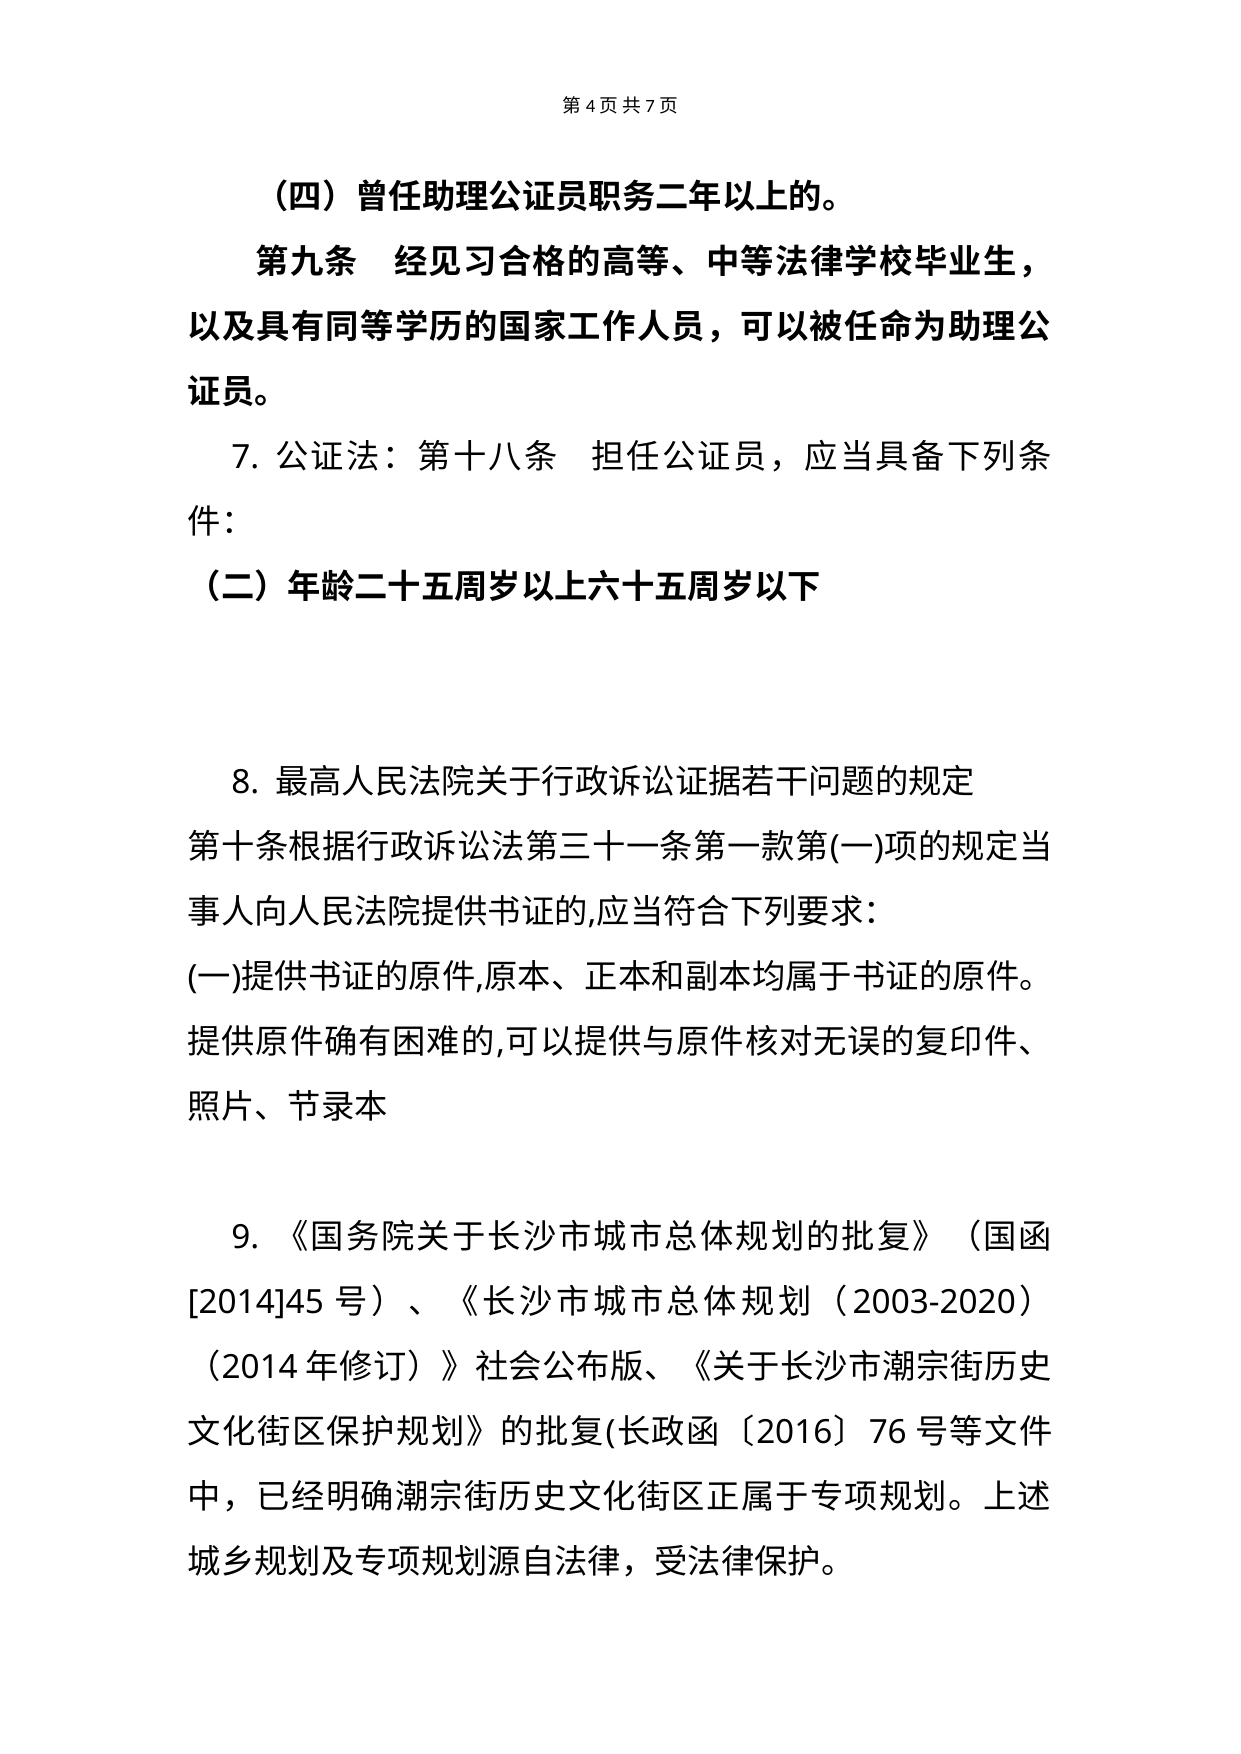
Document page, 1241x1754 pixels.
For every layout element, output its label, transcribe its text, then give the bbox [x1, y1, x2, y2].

list （二）年龄二十五周岁以上六十五周岁以下 [187, 552, 1053, 617]
list 第九条 经见习合格的高等、中等法律学校毕业生，以及具有同等学历的国家工作人员，可以被任命为助理公证员。 [187, 227, 1053, 422]
list 公证法：第十八条 担任公证员，应当具备下列条件： [187, 422, 1053, 552]
list 第十条根据行政诉讼法第三十一条第一款第(一)项的规定当事人向人民法院提供书证的,应当符合下列要求： [187, 812, 1053, 942]
list (一)提供书证的原件,原本、正本和副本均属于书证的原件。提供原件确有困难的,可以提供与原件核对无误的复印件、照片、节录本 [187, 942, 1053, 1137]
list 最高人民法院关于行政诉讼证据若干问题的规定 [187, 747, 1053, 812]
list 《国务院关于长沙市城市总体规划的批复》（国函[2014]45号）、《长沙市城市总体规划（2003-2020）（2014年修订）》社会公布版、《关于长沙市潮宗街历史文化街区保护规划》的批复(长政函〔2016〕76号等文件中，已经明确潮宗街历史文化街区正属于专项规划。上述城乡规划及专项规划源自法律，受法律保护。 [187, 1202, 1053, 1592]
list （四）曾任助理公证员职务二年以上的。 [187, 162, 1053, 227]
